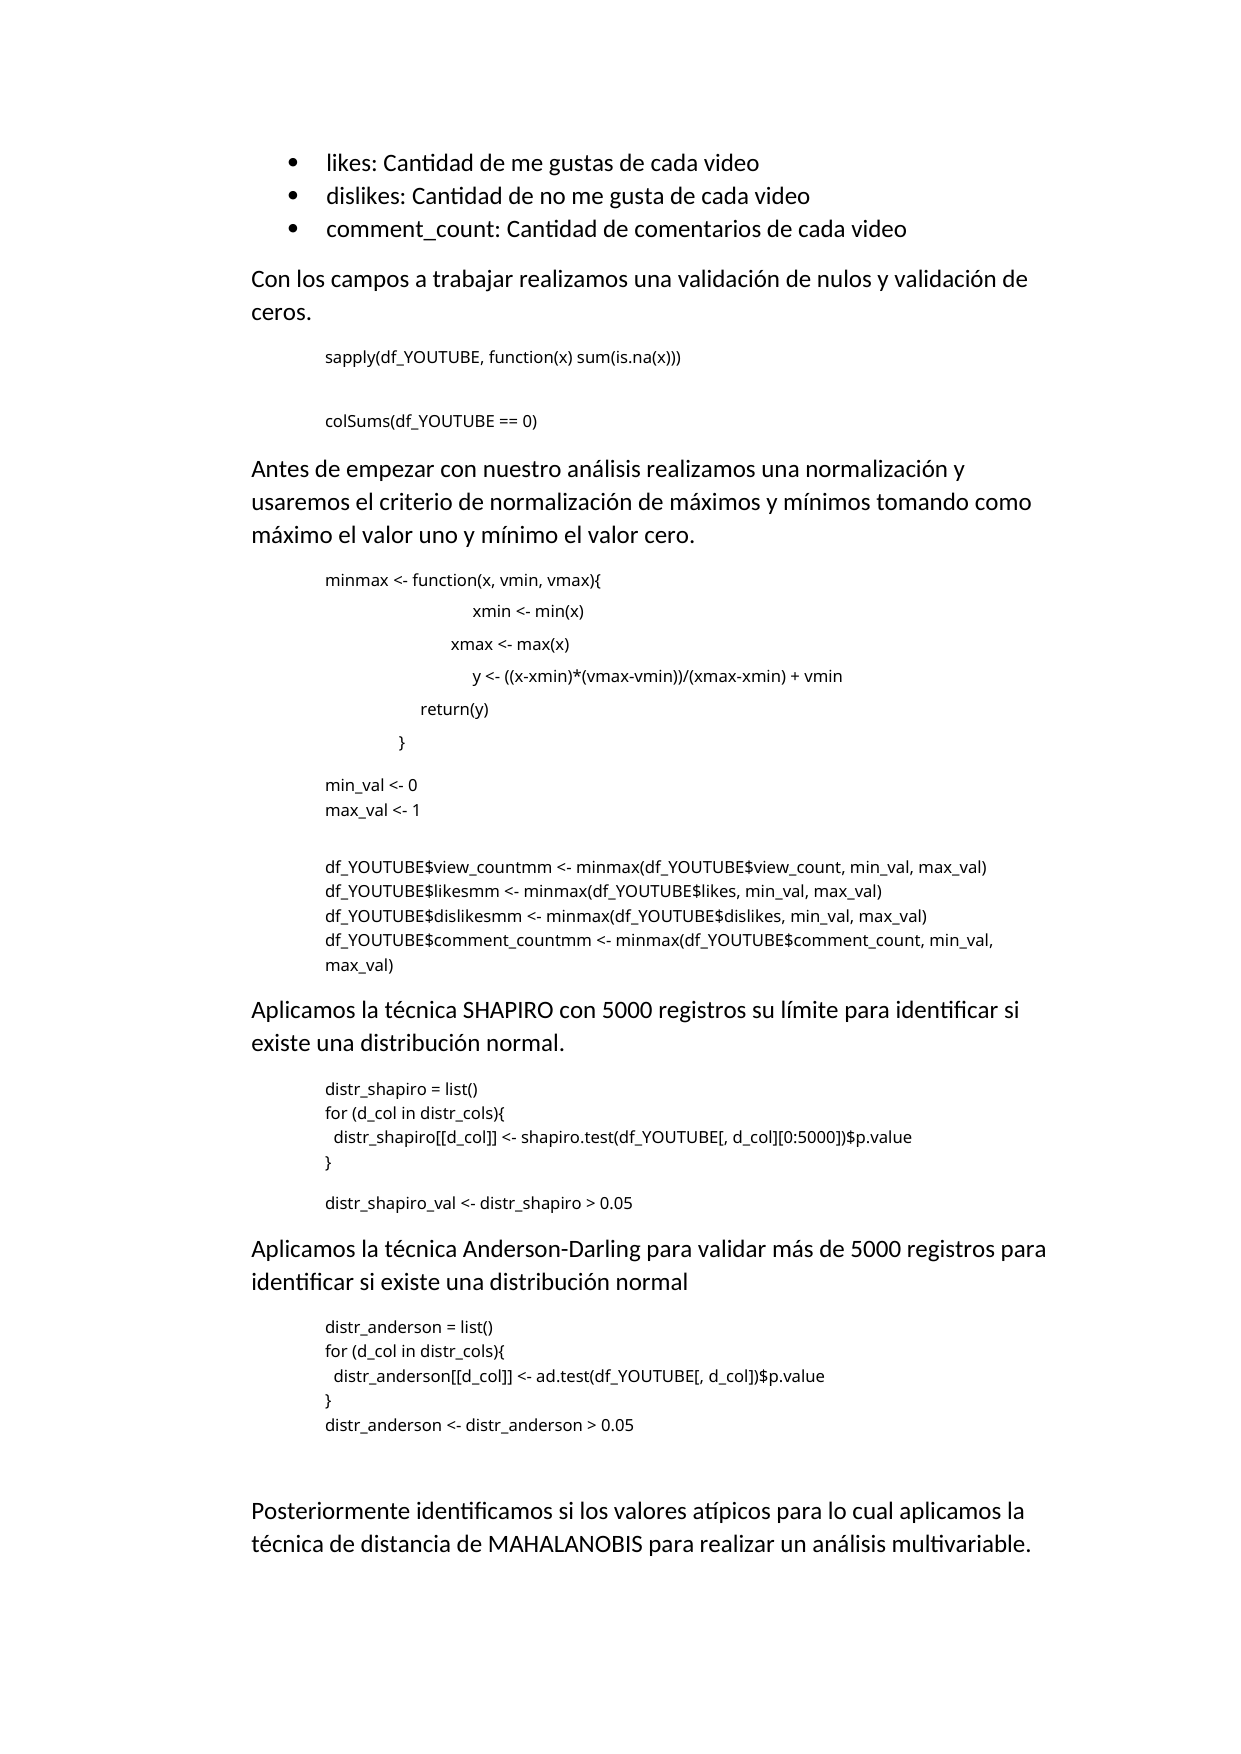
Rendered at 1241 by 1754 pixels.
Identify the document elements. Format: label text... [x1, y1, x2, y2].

text Con los campos a trabajar realizamos una validación de nulos y validación de ceros. [251, 263, 1063, 326]
text distr_shapiro = list() for (d_col in distr_cols){ distr_shapiro[[d_col]] <- shapiro.test(df_YOUTUBE[, d_col][0:5000])$p.value } [325, 1077, 1063, 1173]
list comment_count: Cantidad de comentarios de cada video [288, 213, 1063, 244]
text minmax <- function(x, vmin, vmax){ xmin <- min(x) xmax <- max(x) y <- ((x-xmin)*(vmax-vmin))/(xmax-xmin) + vmin return(y) } [325, 568, 1063, 754]
text Aplicamos la técnica SHAPIRO con 5000 registros su límite para identificar si existe una distribución normal. [251, 994, 1063, 1058]
text min_val <- 0 max_val <- 1 df_YOUTUBE$view_countmm <- minmax(df_YOUTUBE$view_count, min_val, max_val) df_YOUTUBE$likesmm <- minmax(df_YOUTUBE$likes, min_val, max_val) df_YOUTUBE$dislikesmm <- minmax(df_YOUTUBE$dislikes, min_val, max_val) df_YOUTUBE$comment_countmm <- minmax(df_YOUTUBE$comment_count, min_val, max_val) [325, 774, 1063, 976]
text sapply(df_YOUTUBE, function(x) sum(is.na(x))) colSums(df_YOUTUBE == 0) [251, 346, 1063, 434]
list likes: Cantidad de me gustas de cada video [288, 148, 1063, 178]
text Posteriormente identificamos si los valores atípicos para lo cual aplicamos la técnica de distancia de MAHALANOBIS para realizar un análisis multivariable. [251, 1496, 1063, 1559]
text distr_anderson = list() for (d_col in distr_cols){ distr_anderson[[d_col]] <- ad.test(df_YOUTUBE[, d_col])$p.value } distr_anderson <- distr_anderson > 0.05 [325, 1315, 1063, 1436]
text Aplicamos la técnica Anderson-Darling para validar más de 5000 registros para identificar si existe una distribución normal [251, 1233, 1063, 1296]
list dislikes: Cantidad de no me gusta de cada video [288, 181, 1063, 211]
text distr_shapiro_val <- distr_shapiro > 0.05 [325, 1192, 1063, 1214]
text Antes de empezar con nuestro análisis realizamos una normalización y usaremos el criterio de normalización de máximos y mínimos tomando como máximo el valor uno y mínimo el valor cero. [251, 453, 1063, 549]
